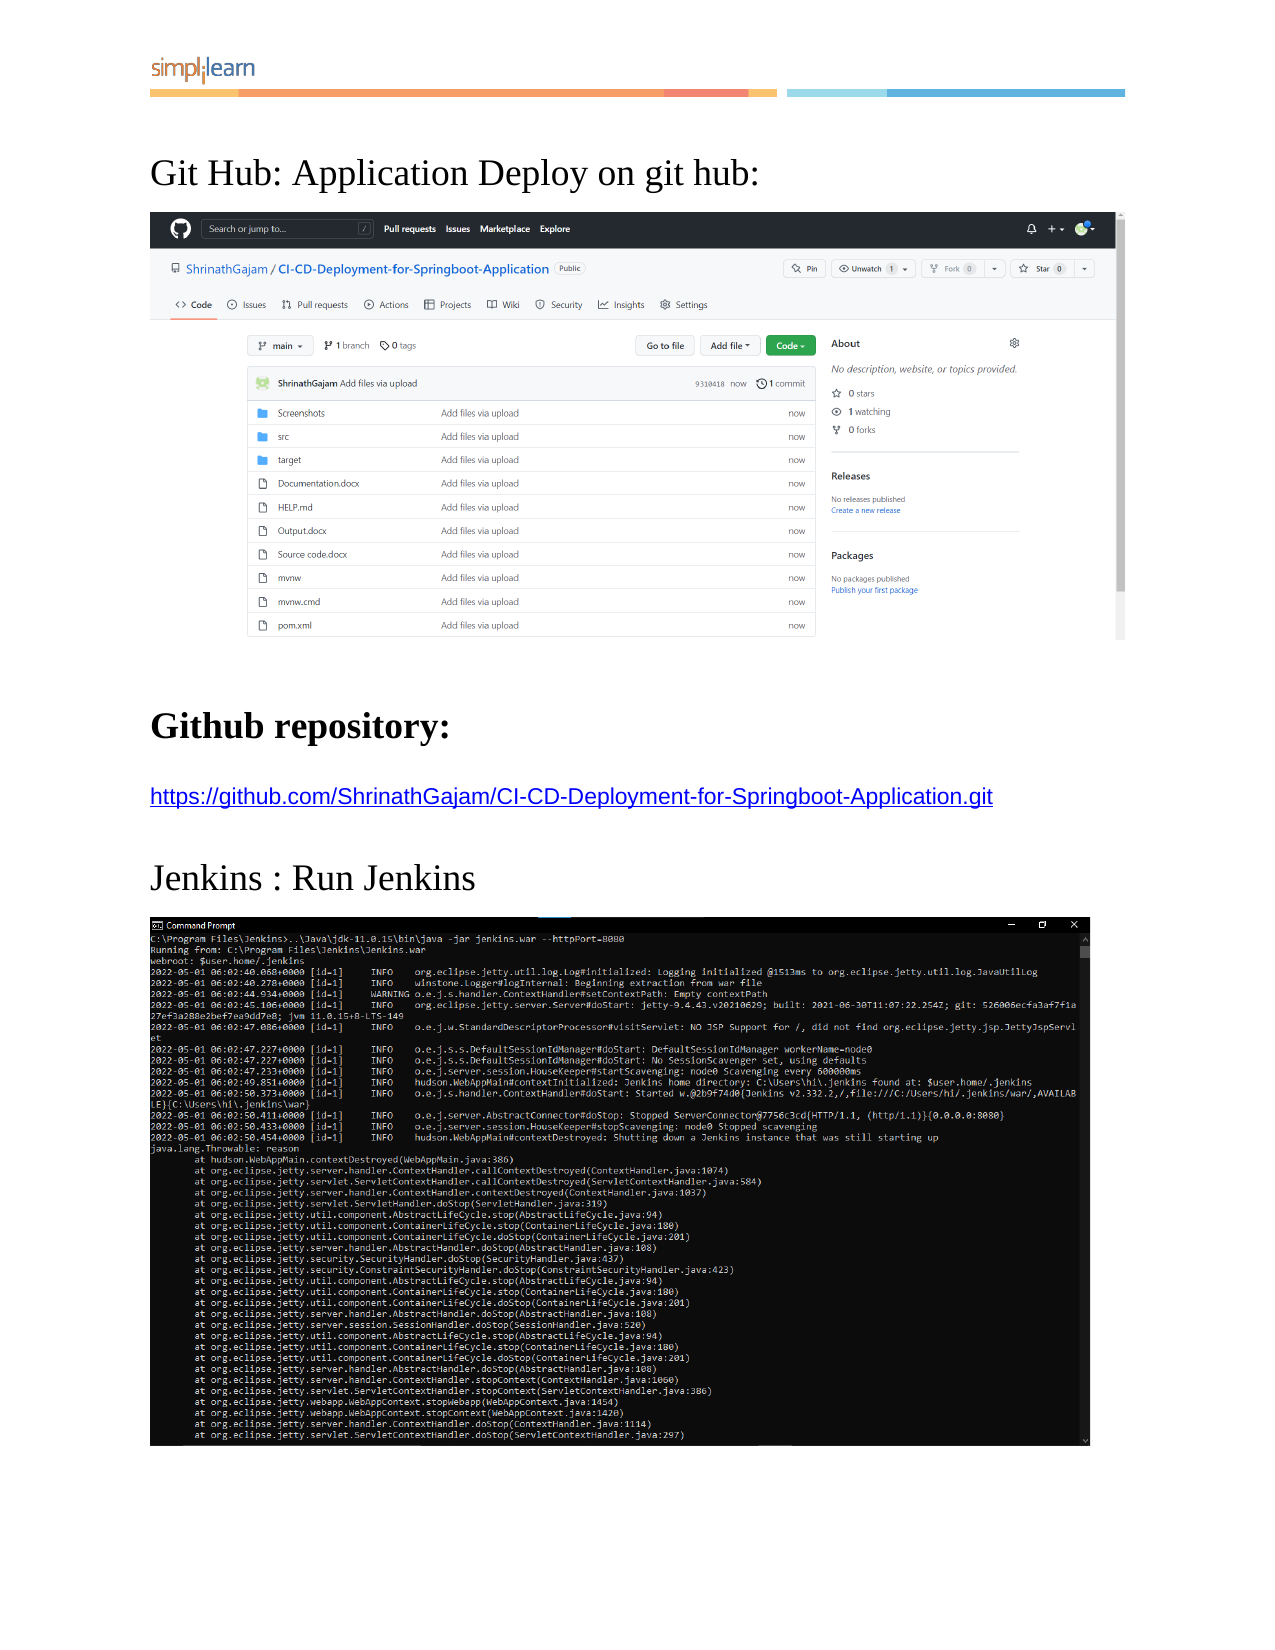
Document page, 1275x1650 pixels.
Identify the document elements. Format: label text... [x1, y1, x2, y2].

picture [150, 917, 1091, 1446]
subtitle Git Hub: Application Deploy on git hub: [150, 150, 1125, 193]
text Github repository: [150, 703, 1125, 747]
picture [150, 212, 1125, 640]
subtitle Jenkins : Run Jenkins [150, 855, 1125, 898]
picture [150, 52, 1125, 97]
text https://github.com/ShrinathGajam/CI-CD-Deployment-for-Springboot-Application.git [150, 783, 1125, 809]
